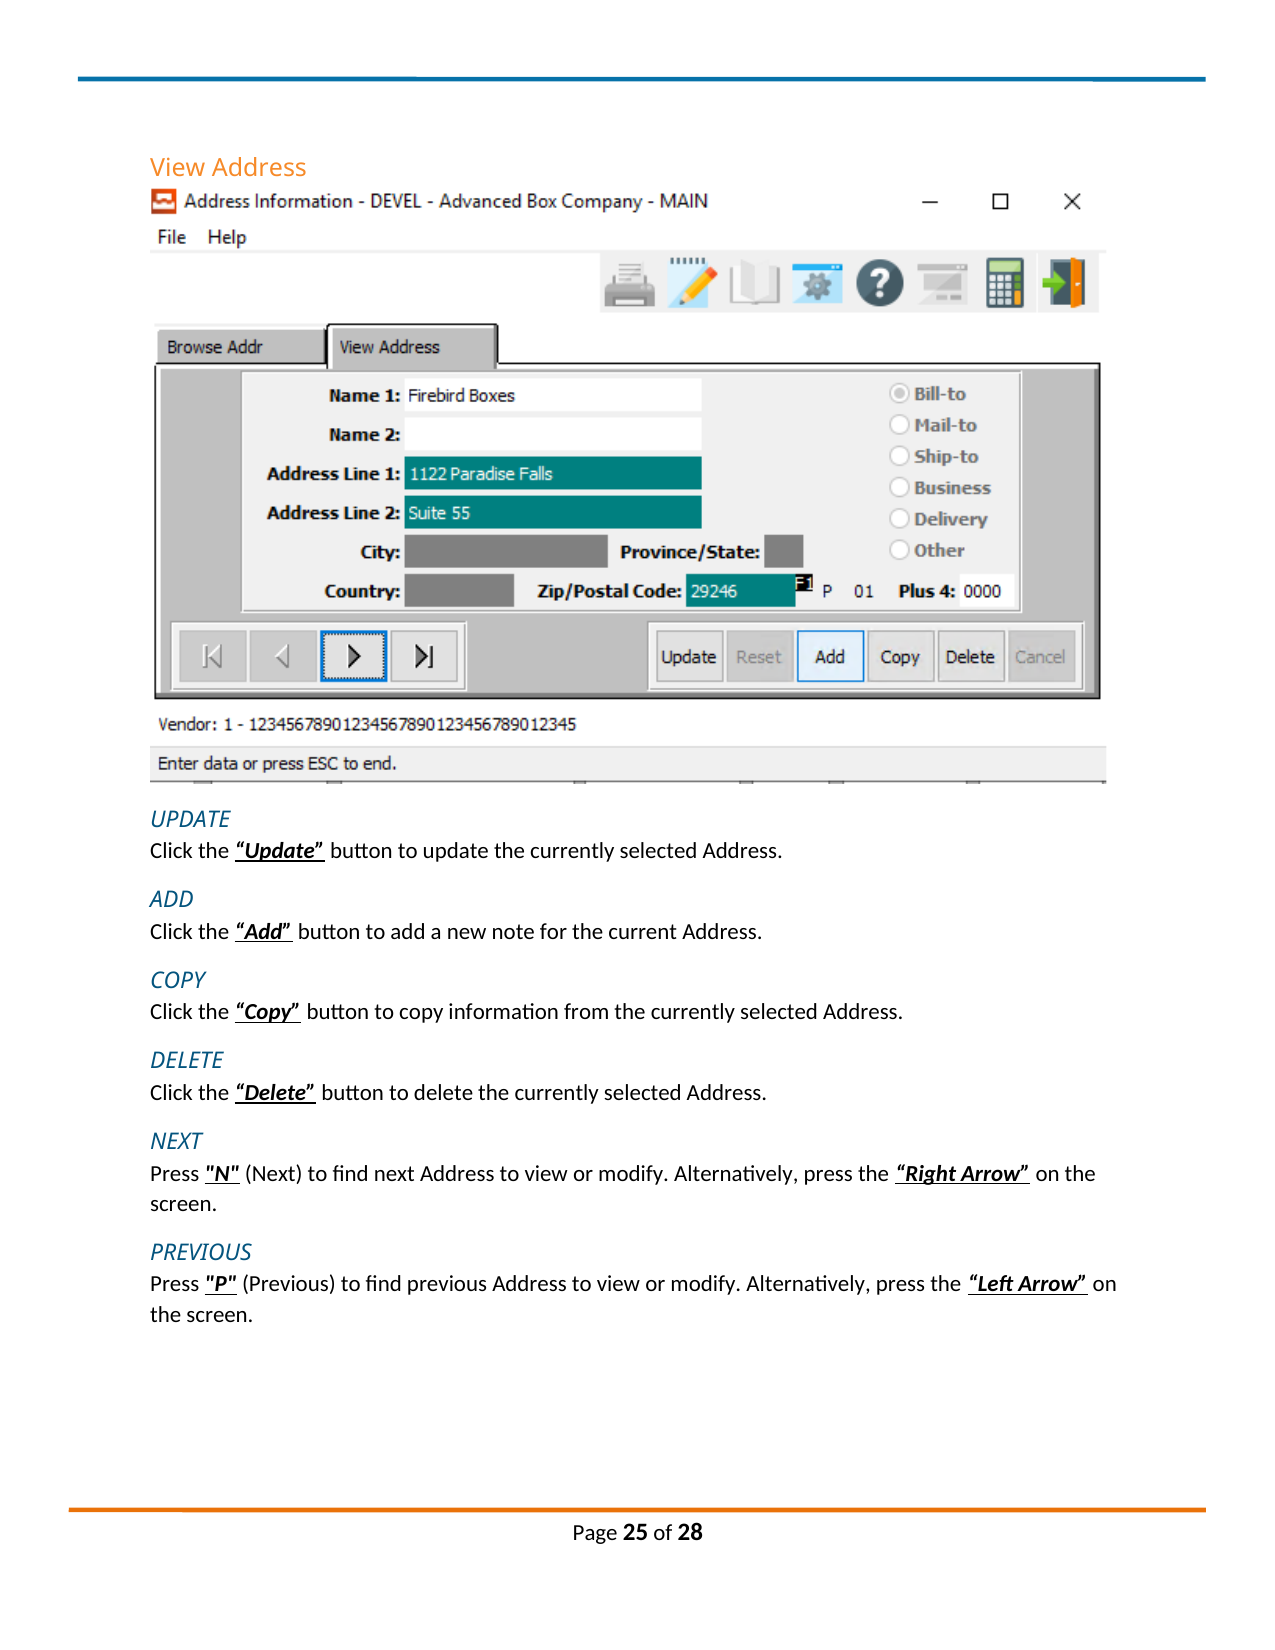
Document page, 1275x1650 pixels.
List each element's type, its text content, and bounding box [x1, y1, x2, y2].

subtitle PREVIOUS [150, 1236, 1125, 1267]
subtitle NEXT [150, 1125, 1125, 1156]
text Click the “Copy” button to copy information from the currently selected Address. [150, 997, 1125, 1026]
subtitle DELETE [150, 1044, 1125, 1076]
text Press "P" (Previous) to find previous Address to view or modify. Alternatively, press the “Left Arrow” on the screen. [150, 1269, 1125, 1328]
subtitle COPY [150, 964, 1125, 995]
subtitle View Address [150, 150, 1125, 184]
subtitle ADD [150, 883, 1125, 914]
text Click the “Delete” button to delete the currently selected Address. [150, 1078, 1125, 1106]
text Click the “Add” button to add a new note for the current Address. [150, 917, 1125, 945]
text Press "N" (Next) to find next Address to view or modify. Alternatively, press the “Right Arrow” on the screen. [150, 1159, 1125, 1217]
picture [150, 186, 1107, 784]
text Click the “Update” button to update the currently selected Address. [150, 836, 1125, 864]
subtitle UPDATE [150, 802, 1125, 834]
